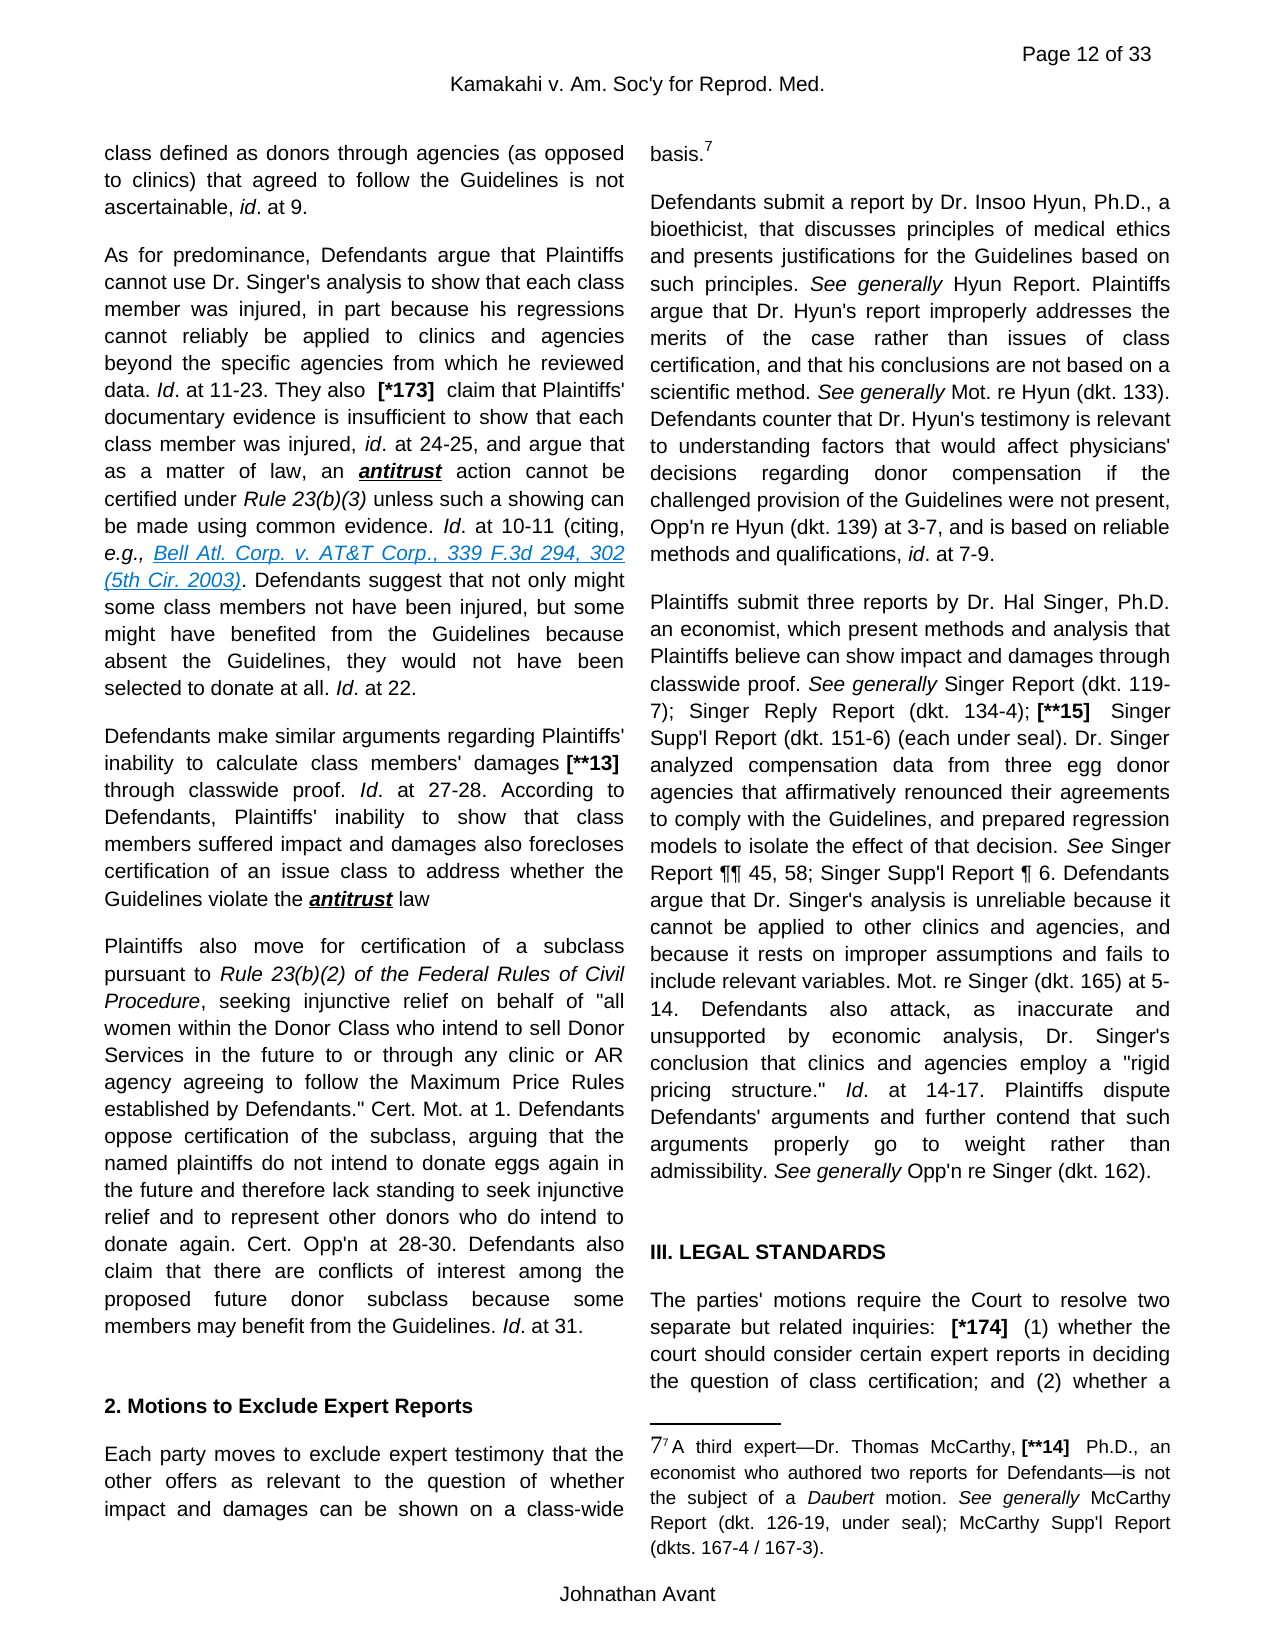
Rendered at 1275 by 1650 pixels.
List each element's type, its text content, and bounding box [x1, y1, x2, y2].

text III. LEGAL STANDARDS [650, 1208, 1171, 1264]
text Plaintiffs also move for certification of a subclass pursuant to Rule 23(b)(2) of the Federal Rules of Civil Procedure, seeking injunctive relief on behalf of "all women within the Donor Class who intend to sell Donor Services in the future to or through any clinic or AR agency agreeing to follow the Maximum Price Rules established by Defendants." Cert. Mot. at 1. Defendants oppose certification of the subclass, arguing that the named plaintiffs do not intend to donate eggs again in the future and therefore lack standing to seek injunctive relief and to represent other donors who do intend to donate again. Cert. Opp'n at 28-30. Defendants also claim that there are conflicts of interest among the proposed future donor subclass because some members may benefit from the Guidelines. Id. at 31. [104, 931, 625, 1337]
text Defendants submit a report by Dr. Insoo Hyun, Ph.D., a bioethicist, that discusses principles of medical ethics and presents justifications for the Guidelines based on such principles. See generally Hyun Report. Plaintiffs argue that Dr. Hyun's report improperly addresses the merits of the case rather than issues of class certification, and that his conclusions are not based on a scientific method. See generally Mot. re Hyun (dkt. 133). Defendants counter that Dr. Hyun's testimony is relevant to understanding factors that would affect physicians' decisions regarding donor compensation if the challenged provision of the Guidelines were not present, Opp'n re Hyun (dkt. 139) at 3-7, and is based on reliable methods and qualifications, id. at 7-9. [650, 187, 1171, 566]
text Plaintiffs submit three reports by Dr. Hal Singer, Ph.D. an economist, which present methods and analysis that Plaintiffs believe can show impact and damages through classwide proof. See generally Singer Report (dkt. 119-7); Singer Reply Report (dkt. 134-4); [**15] Singer Supp'l Report (dkt. 151-6) (each under seal). Dr. Singer analyzed compensation data from three egg donor agencies that affirmatively renounced their agreements to comply with the Guidelines, and prepared regression models to isolate the effect of that decision. See Singer Report ¶¶ 45, 58; Singer Supp'l Report ¶ 6. Defendants argue that Dr. Singer's analysis is unreliable because it cannot be applied to other clinics and agencies, and because it rests on improper assumptions and fails to include relevant variables. Mot. re Singer (dkt. 165) at 5-14. Defendants also attack, as inaccurate and unsupported by economic analysis, Dr. Singer's conclusion that clinics and agencies employ a "rigid pricing structure." Id. at 14-17. Plaintiffs dispute Defendants' arguments and further contend that such arguments properly go to weight rather than admissibility. See generally Opp'n re Singer (dkt. 162). [650, 587, 1171, 1183]
text Each party moves to exclude expert testimony that the other offers as relevant to the question of whether impact and damages can be shown on a class-wide basis.7 [104, 1439, 625, 1520]
text Defendants make similar arguments regarding Plaintiffs' inability to calculate class members' damages [**13] through classwide proof. Id. at 27-28. According to Defendants, Plaintiffs' inability to show that class members suffered impact and damages also forecloses certification of an issue class to address whether the Guidelines violate the antitrust law [104, 721, 625, 910]
text As for predominance, Defendants argue that Plaintiffs cannot use Dr. Singer's analysis to show that each class member was injured, in part because his regressions cannot reliably be applied to clinics and agencies beyond the specific agencies from which he reviewed data. Id. at 11-23. They also [*173] claim that Plaintiffs' documentary evidence is insufficient to show that each class member was injured, id. at 24-25, and argue that as a matter of law, an antitrust action cannot be certified under Rule 23(b)(3) unless such a showing can be made using common evidence. Id. at 10-11 (citing, e.g., Bell Atl. Corp. v. AT&T Corp., 339 F.3d 294, 302 (5th Cir. 2003). Defendants suggest that not only might some class members not have been injured, but some might have benefited from the Guidelines because absent the Guidelines, they would not have been selected to donate at all. Id. at 22. [104, 239, 625, 700]
text Each party moves to exclude expert testimony that the other offers as relevant to the question of whether impact and damages can be shown on a class-wide basis.7 [650, 137, 1171, 166]
text 2. Motions to Exclude Expert Reports [104, 1362, 625, 1418]
